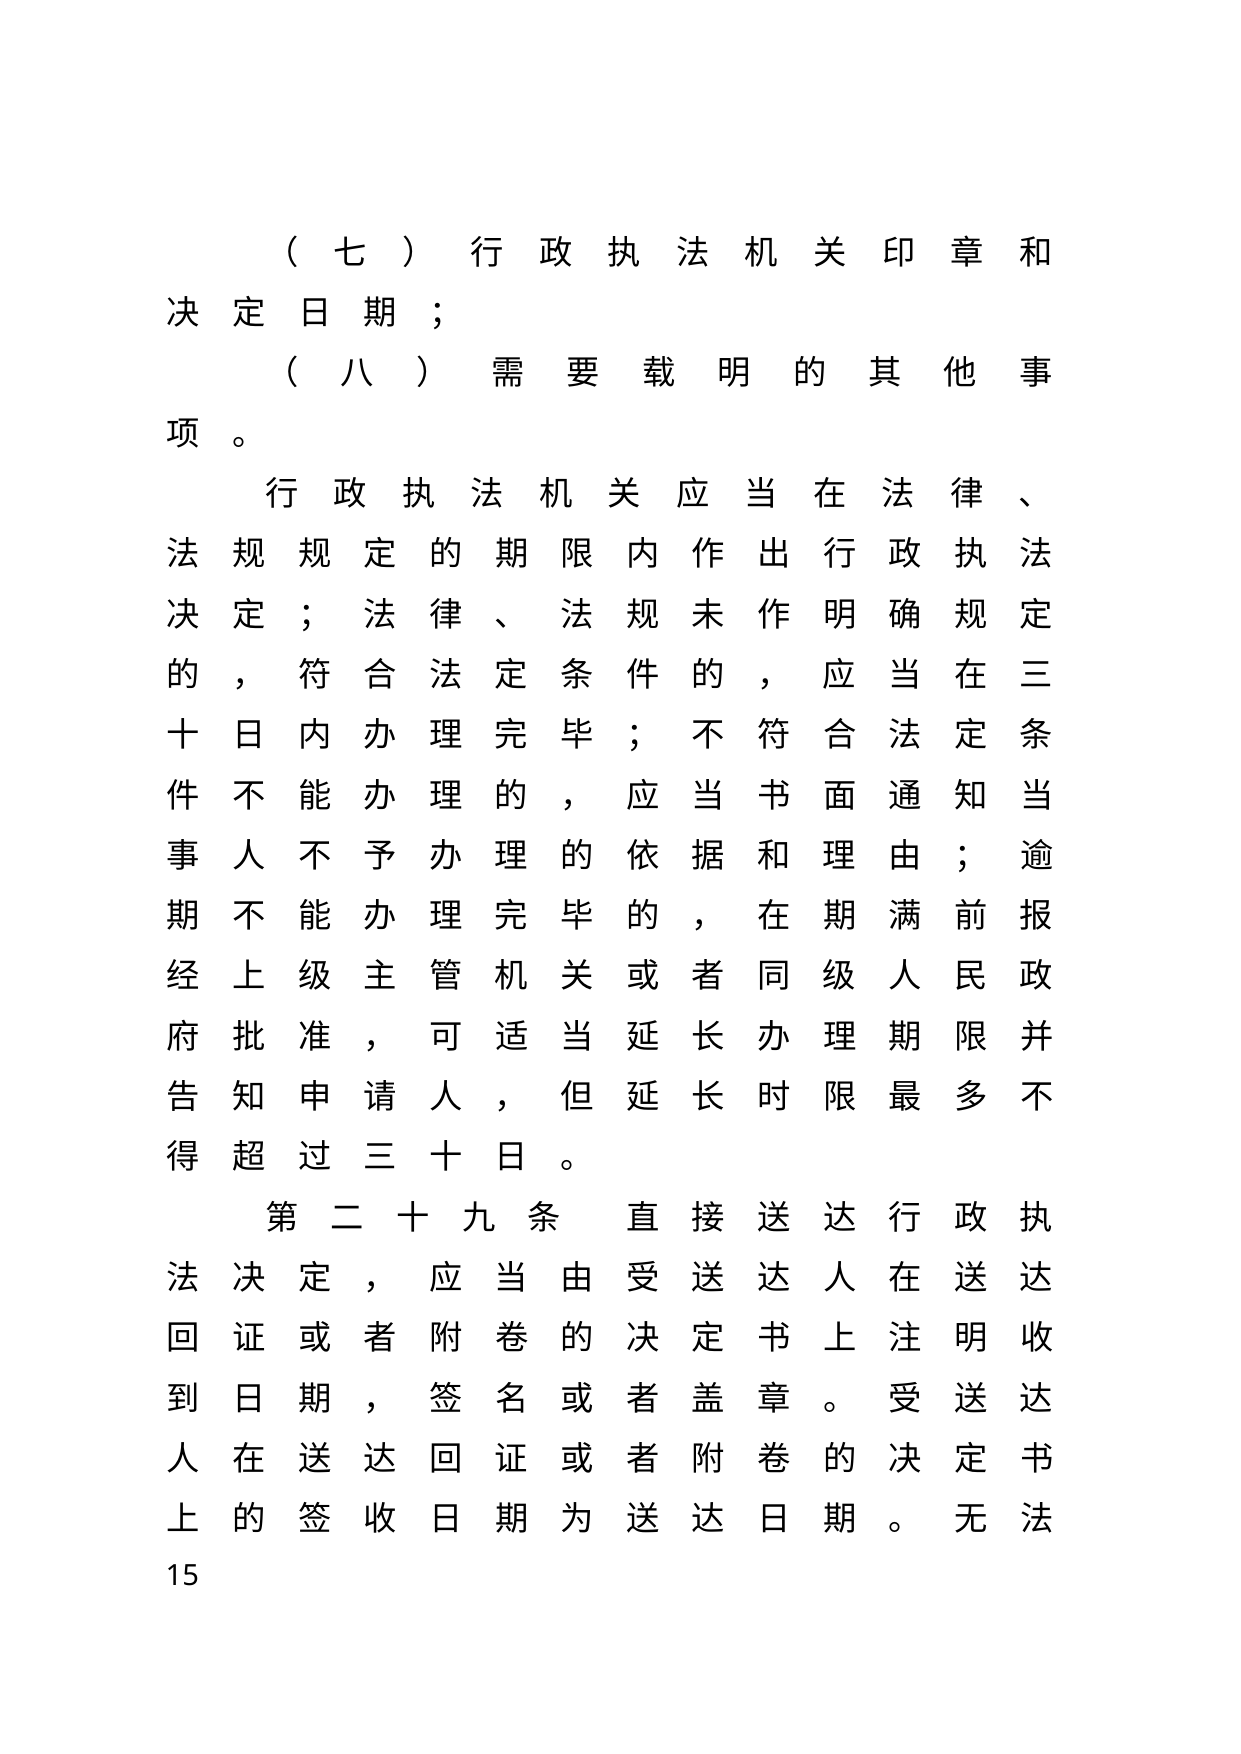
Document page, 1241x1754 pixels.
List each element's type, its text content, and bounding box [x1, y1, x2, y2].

text （七）行政执法机关印章和决定日期； [167, 219, 1085, 340]
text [167, 1184, 1085, 1546]
text 行政执法机关应当在法律、法规规定的期限内作出行政执法决定；法律、法规未作明确规定的，符合法定条件的，应当在三十日内办理完毕；不符合法定条件不能办理的，应当书面通知当事人不予办理的依据和理由；逾期不能办理完毕的，在期满前报经上级主管机关或者同级人民政府批准，可适当延长办理期限并告知申请人，但延长时限最多不得超过三十日。 [167, 461, 1085, 1184]
text （八）需要载明的其他事项。 [167, 340, 1085, 461]
